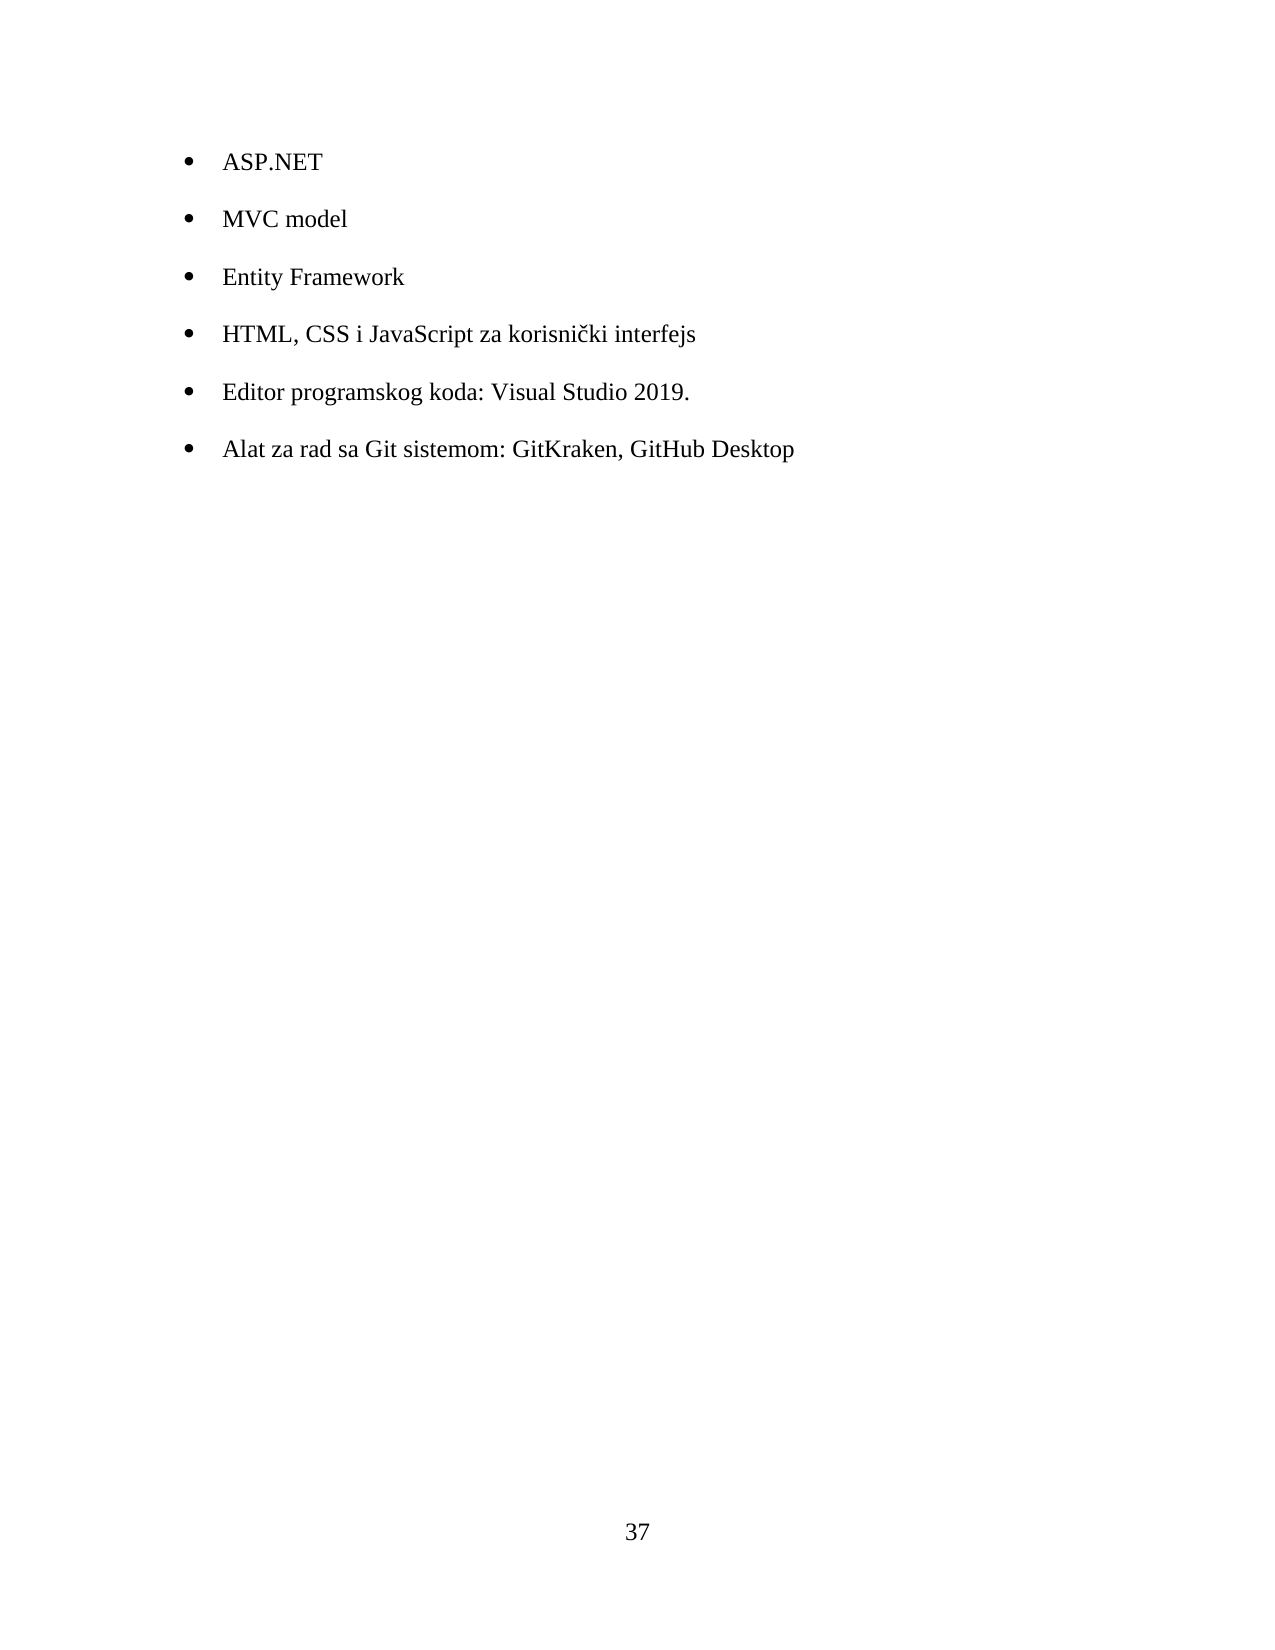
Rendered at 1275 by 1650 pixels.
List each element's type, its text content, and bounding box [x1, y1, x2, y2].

list Alat za rad sa Git sistemom: GitKraken, GitHub Desktop [184, 434, 1128, 463]
list Entity Framework [184, 262, 1128, 291]
list HTML, CSS i JavaScript za korisnički interfejs [184, 319, 1128, 348]
list Editor programskog koda: Visual Studio 2019. [184, 377, 1128, 406]
list MVC model [184, 204, 1128, 233]
list ASP.NET [184, 147, 1128, 176]
